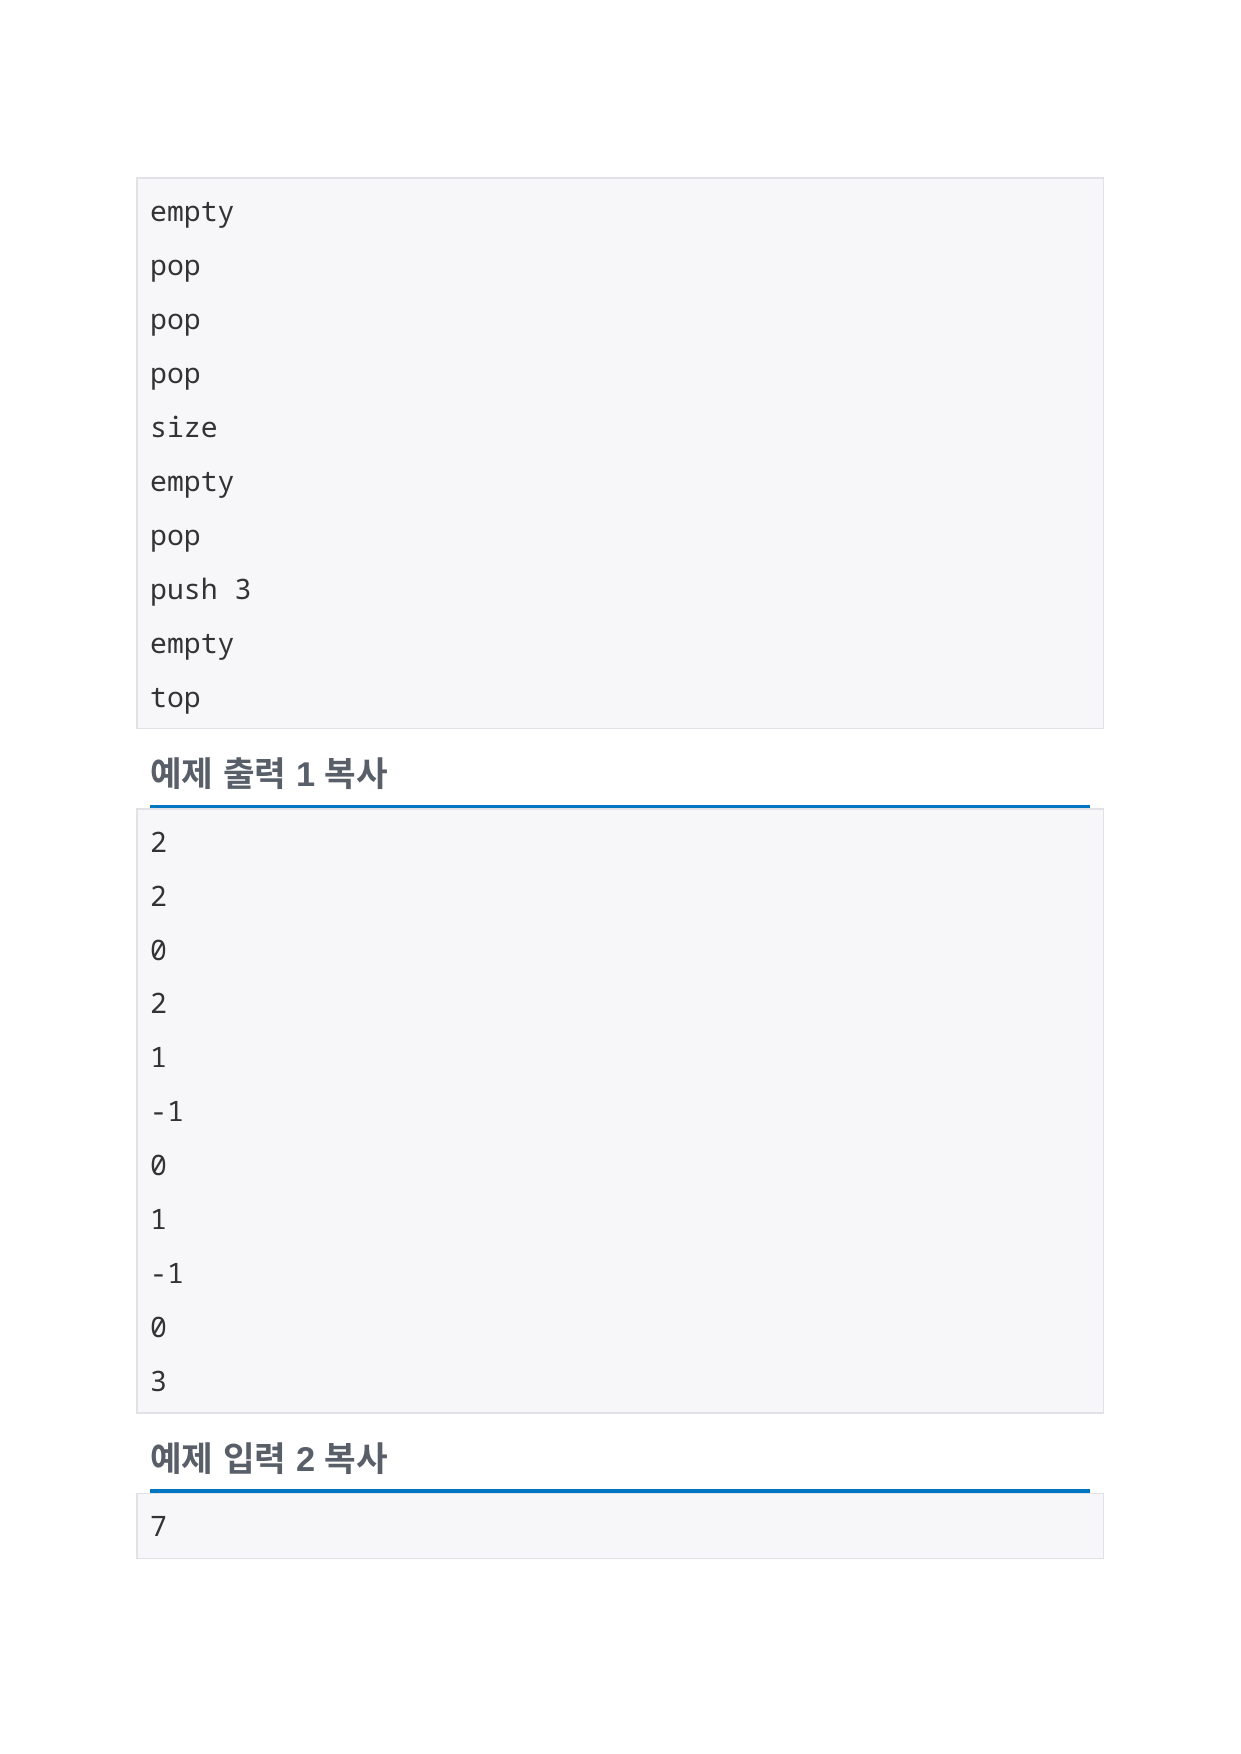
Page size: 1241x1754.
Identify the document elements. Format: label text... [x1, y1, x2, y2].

text empty [138, 447, 1103, 499]
text 0 [138, 916, 1103, 968]
text pop [138, 339, 1103, 391]
text -1 [138, 1078, 1103, 1130]
text 0 [138, 1132, 1103, 1184]
text pop [138, 501, 1103, 553]
text top [138, 663, 1103, 728]
text -1 [138, 1239, 1103, 1292]
text pop [138, 285, 1103, 337]
subtitle 예제 입력 2 복사 [150, 1429, 1090, 1489]
text 1 [138, 1186, 1103, 1238]
text 0 [138, 1293, 1103, 1346]
text 2 [138, 970, 1103, 1022]
text push 3 [138, 555, 1103, 607]
text 2 [138, 862, 1103, 914]
text 3 [138, 1347, 1103, 1412]
text empty [138, 609, 1103, 661]
text pop [138, 231, 1103, 283]
text empty [138, 179, 1103, 229]
text 1 [138, 1024, 1103, 1076]
text size [138, 393, 1103, 445]
text 7 [138, 1494, 1103, 1558]
text 2 [138, 810, 1103, 860]
subtitle 예제 출력 1 복사 [150, 745, 1090, 805]
